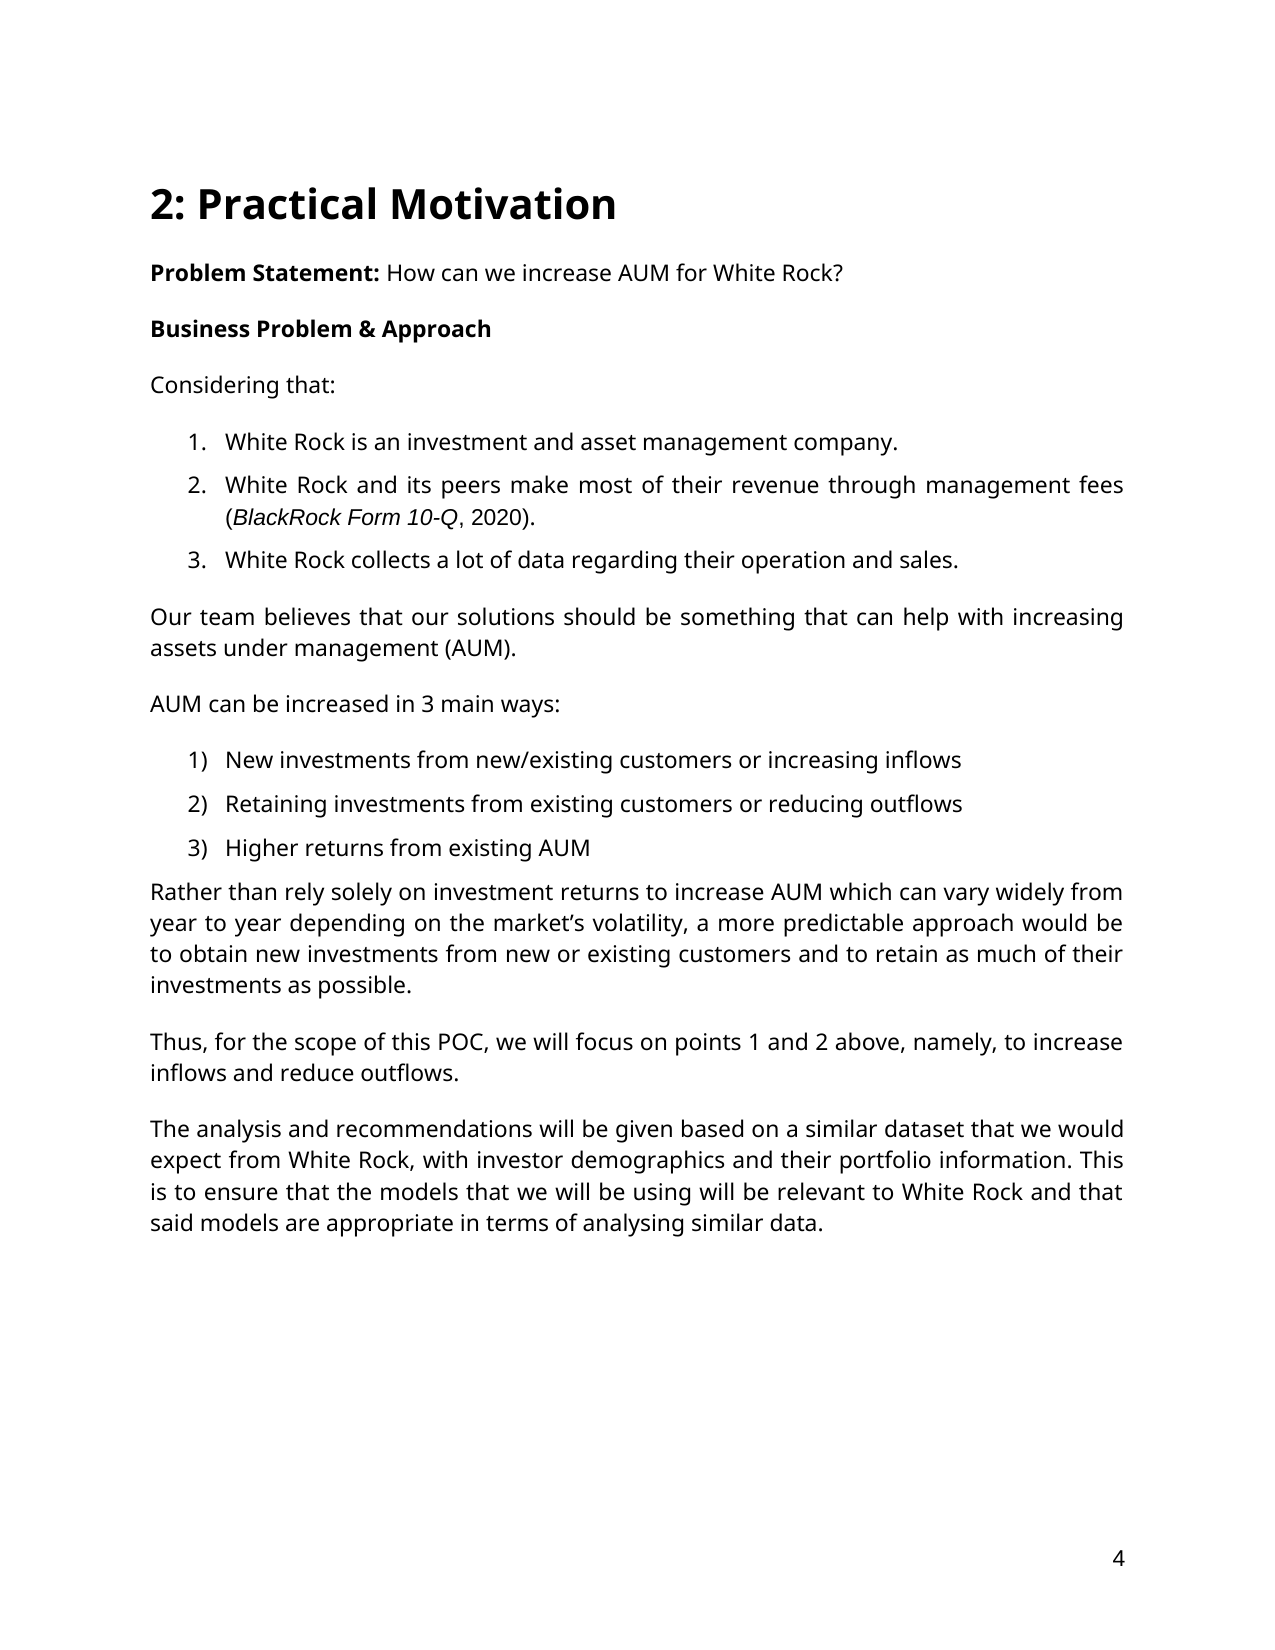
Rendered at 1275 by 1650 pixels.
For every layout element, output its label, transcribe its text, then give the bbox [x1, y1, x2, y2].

text Problem Statement: How can we increase AUM for White Rock? [150, 257, 1125, 288]
list New investments from new/existing customers or increasing inflows [187, 744, 1125, 776]
list Retaining investments from existing customers or reducing outflows [187, 788, 1125, 819]
text AUM can be increased in 3 main ways: [150, 688, 1125, 719]
text Thus, for the scope of this POC, we will focus on points 1 and 2 above, namely, to increase inflows and reduce outflows. [150, 1026, 1125, 1088]
list White Rock collects a lot of data regarding their operation and sales. [187, 544, 1125, 576]
text Rather than rely solely on investment returns to increase AUM which can vary widely from year to year depending on the market’s volatility, a more predictable approach would be to obtain new investments from new or existing customers and to retain as much of their investments as possible. [150, 876, 1125, 1001]
text The analysis and recommendations will be given based on a similar dataset that we would expect from White Rock, with investor demographics and their portfolio information. This is to ensure that the models that we will be using will be relevant to White Rock and that said models are appropriate in terms of analysing similar data. [150, 1113, 1125, 1238]
text Considering that: [150, 369, 1125, 401]
text Our team believes that our solutions should be something that can help with increasing assets under management (AUM). [150, 601, 1125, 663]
list White Rock and its peers make most of their revenue through management fees (BlackRock Form 10-Q, 2020). [187, 469, 1125, 532]
list Higher returns from existing AUM [187, 832, 1125, 863]
text Business Problem & Approach [150, 313, 1125, 344]
subtitle 2: Practical Motivation [150, 175, 1125, 232]
list White Rock is an investment and asset management company. [187, 426, 1125, 457]
